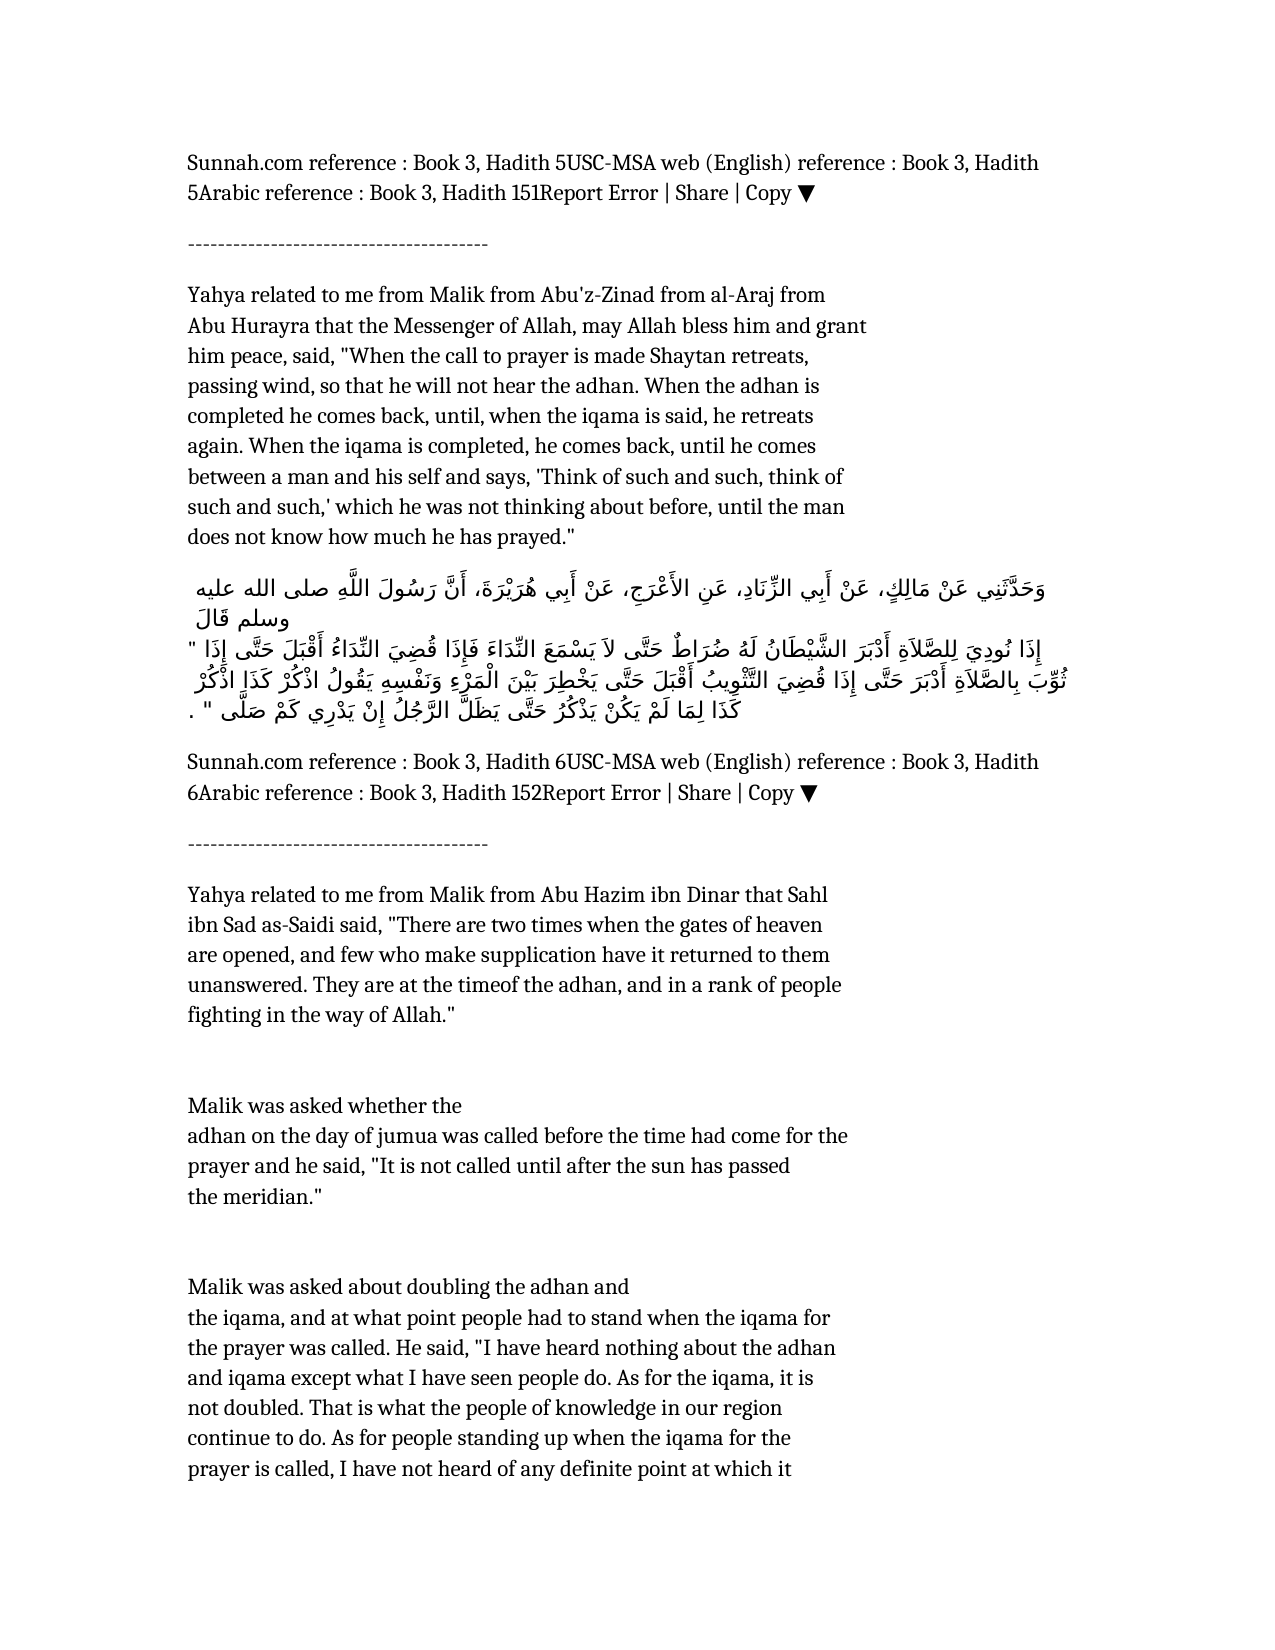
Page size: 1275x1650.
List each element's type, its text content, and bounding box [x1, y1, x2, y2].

text وَحَدَّثَنِي عَنْ مَالِكٍ، عَنْ أَبِي الزِّنَادِ، عَنِ الأَعْرَجِ، عَنْ أَبِي هُرَيْرَةَ، أَنَّ رَسُولَ اللَّهِ صلى الله عليه وسلم قَالَ ‏ "‏ إِذَا نُودِيَ لِلصَّلاَةِ أَدْبَرَ الشَّيْطَانُ لَهُ ضُرَاطٌ حَتَّى لاَ يَسْمَعَ النِّدَاءَ فَإِذَا قُضِيَ النِّدَاءُ أَقْبَلَ حَتَّى إِذَا ثُوِّبَ بِالصَّلاَةِ أَدْبَرَ حَتَّى إِذَا قُضِيَ التَّثْوِيبُ أَقْبَلَ حَتَّى يَخْطِرَ بَيْنَ الْمَرْءِ وَنَفْسِهِ يَقُولُ اذْكُرْ كَذَا اذْكُرْ كَذَا لِمَا لَمْ يَكُنْ يَذْكُرُ حَتَّى يَظَلَّ الرَّجُلُ إِنْ يَدْرِي كَمْ صَلَّى ‏"‏ ‏.‏ [187, 575, 1087, 724]
text Sunnah.com reference : Book 3, Hadith 6USC-MSA web (English) reference : Book 3, Hadith 6Arabic reference : Book 3, Hadith 152Report Error | Share | Copy ▼ [187, 749, 1087, 806]
text ---------------------------------------- [187, 830, 1087, 857]
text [187, 881, 1087, 1482]
text ---------------------------------------- [187, 231, 1087, 258]
text Yahya related to me from Malik from Abu'z-Zinad from al-Araj from Abu Hurayra that the Messenger of Allah, may Allah bless him and grant him peace, said, "When the call to prayer is made Shaytan retreats, passing wind, so that he will not hear the adhan. When the adhan is completed he comes back, until, when the iqama is said, he retreats again. When the iqama is completed, he comes back, until he comes between a man and his self and says, 'Think of such and such, think of such and such,' which he was not thinking about before, until the man does not know how much he has prayed." [187, 282, 1087, 550]
text Sunnah.com reference : Book 3, Hadith 5USC-MSA web (English) reference : Book 3, Hadith 5Arabic reference : Book 3, Hadith 151Report Error | Share | Copy ▼ [187, 150, 1087, 207]
